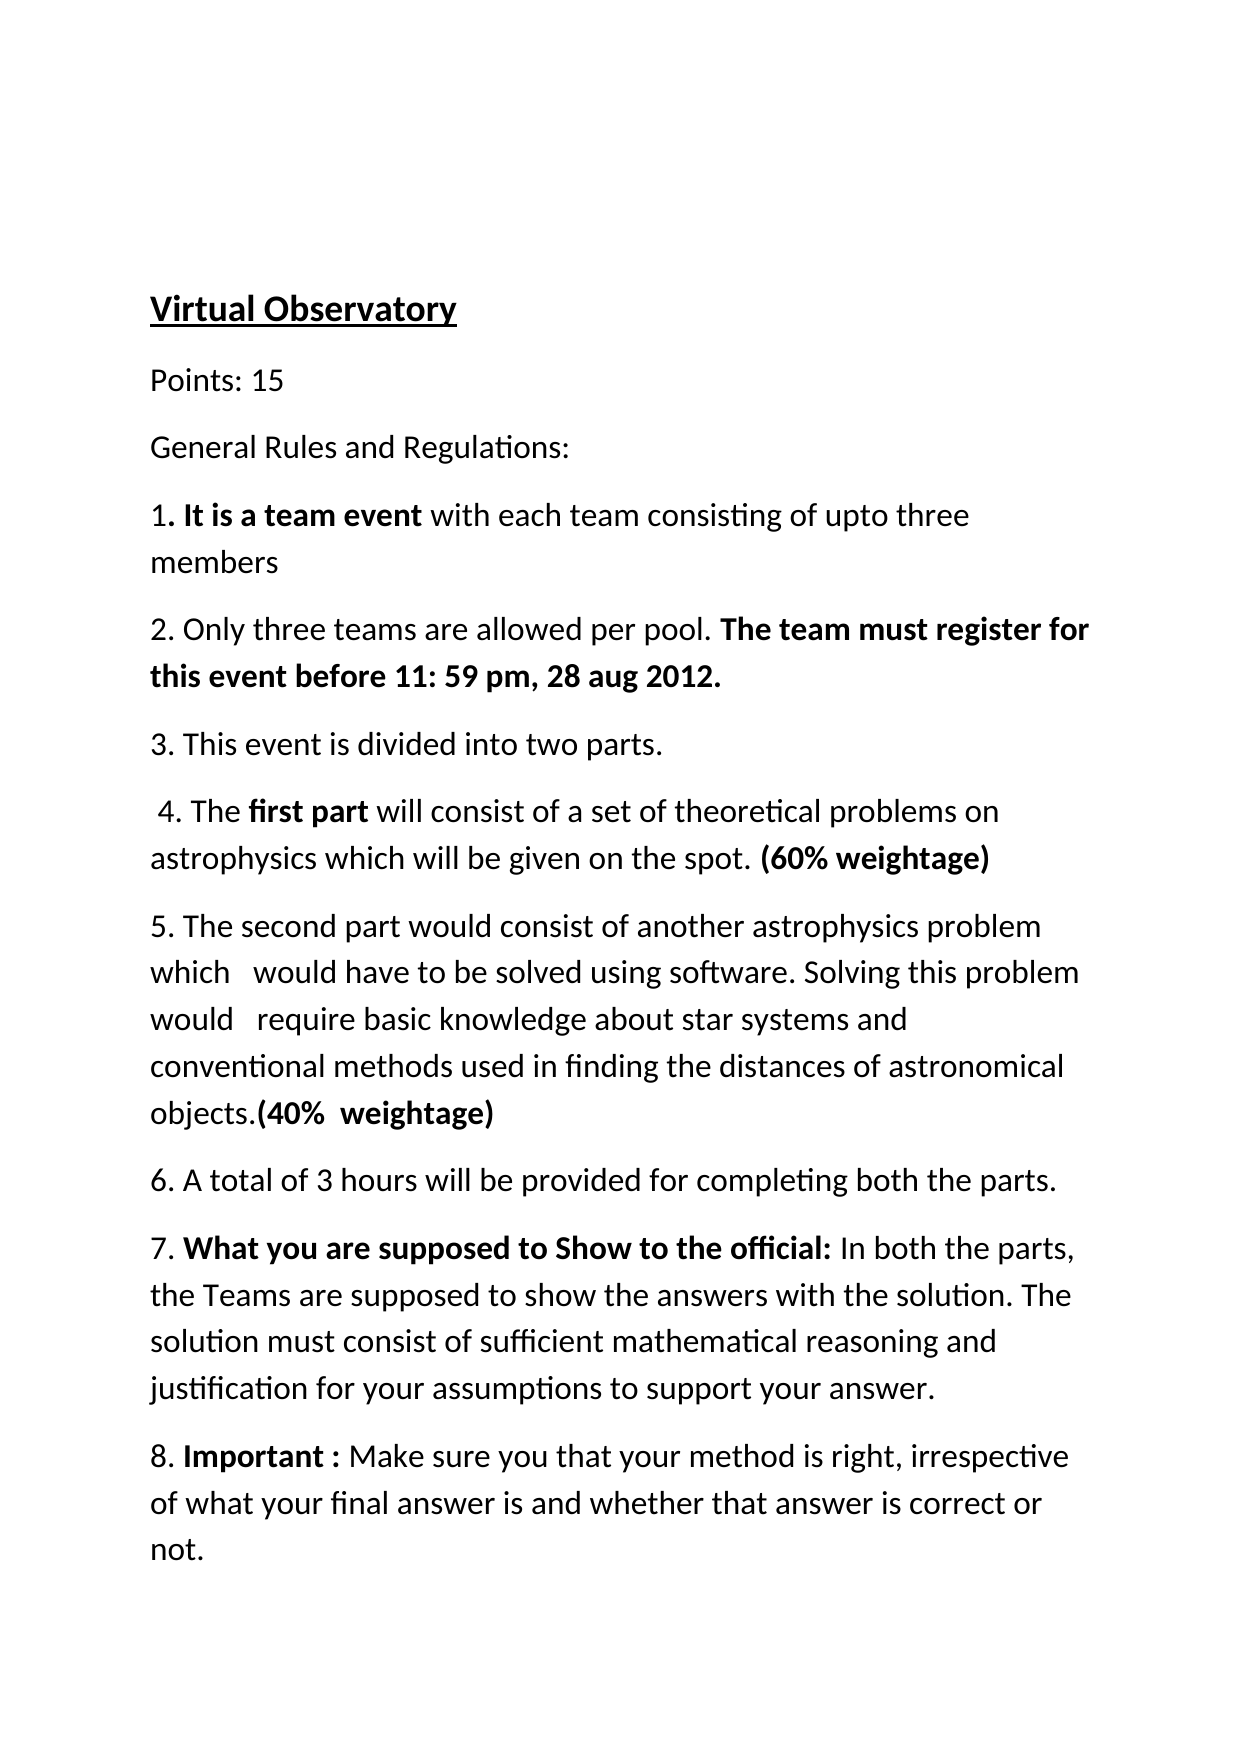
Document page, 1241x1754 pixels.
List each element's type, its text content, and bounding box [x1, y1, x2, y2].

text Virtual Observatory [150, 285, 1090, 331]
text Points: 15 [150, 359, 1090, 399]
text 4. The first part will consist of a set of theoretical problems on astrophysics which will be given on the spot. (60% weightage) [150, 790, 1090, 878]
text 2. Only three teams are allowed per pool. The team must register for this event before 11: 59 pm, 28 aug 2012. [150, 608, 1090, 696]
text 3. This event is divided into two parts. [150, 723, 1090, 763]
text General Rules and Regulations: [150, 426, 1090, 467]
text 5. The second part would consist of another astrophysics problem which would have to be solved using software. Solving this problem would require basic knowledge about star systems and conventional methods used in finding the distances of astronomical objects.(40% weightage) [150, 905, 1090, 1132]
text 1. It is a team event with each team consisting of upto three members [150, 494, 1090, 581]
text 8. Important : Make sure you that your method is right, irrespective of what your final answer is and whether that answer is correct or not. [150, 1435, 1090, 1569]
text 7. What you are supposed to Show to the official: In both the parts, the Teams are supposed to show the answers with the solution. The solution must consist of sufficient mathematical reasoning and justification for your assumptions to support your answer. [150, 1227, 1090, 1408]
text 6. A total of 3 hours will be provided for completing both the parts. [150, 1159, 1090, 1200]
